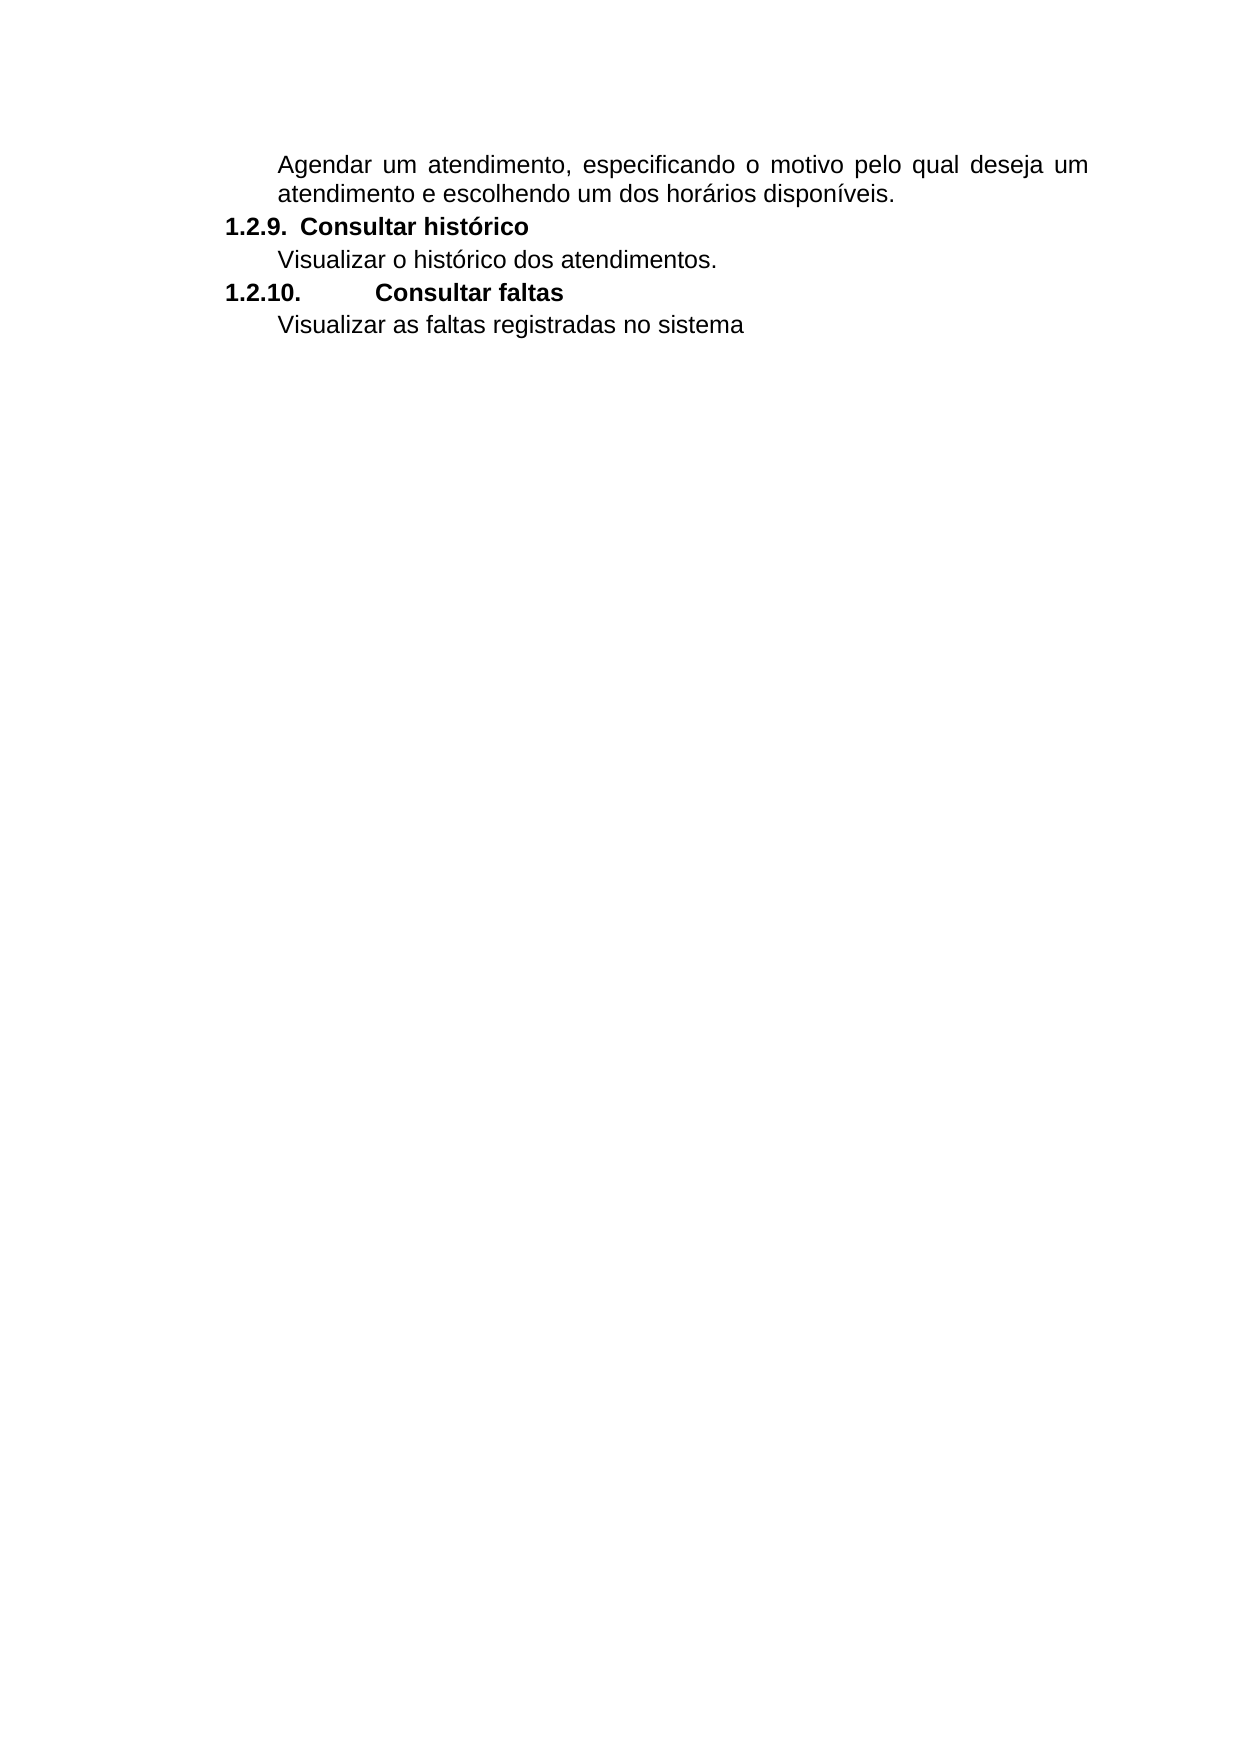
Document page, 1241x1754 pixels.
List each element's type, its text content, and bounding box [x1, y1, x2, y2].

text Visualizar as faltas registradas no sistema [277, 310, 1090, 339]
list Consultar histórico [225, 212, 1090, 240]
text Agendar um atendimento, especificando o motivo pelo qual deseja um atendimento e escolhendo um dos horários disponíveis. [277, 150, 1090, 207]
text Visualizar o histórico dos atendimentos. [277, 244, 1090, 273]
list Consultar faltas [225, 277, 1090, 306]
